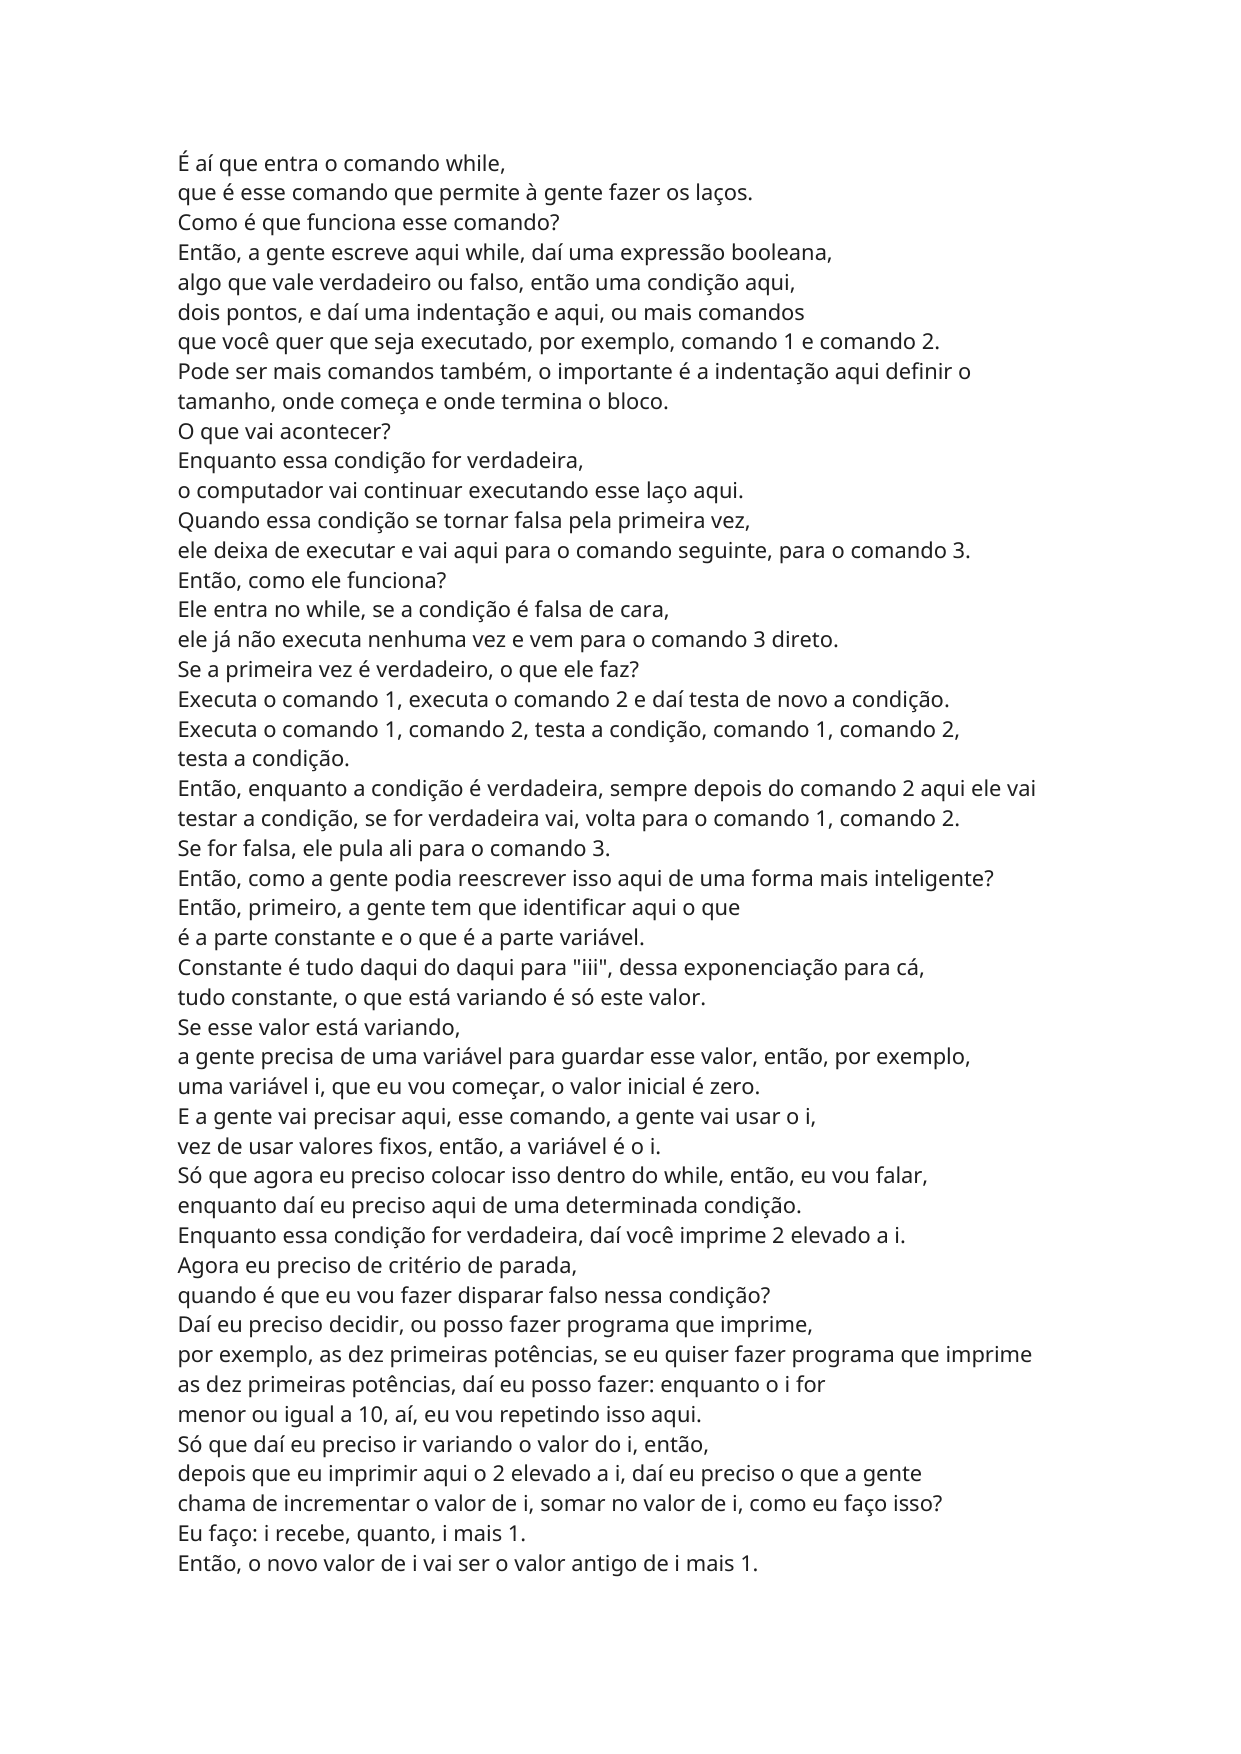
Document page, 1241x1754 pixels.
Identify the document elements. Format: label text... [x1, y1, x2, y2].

text dois pontos, e daí uma indentação e aqui, ou mais comandos [177, 297, 1063, 326]
text que você quer que seja executado, por exemplo, comando 1 e comando 2. [177, 326, 1063, 356]
text Só que daí eu preciso ir variando o valor do i, então, [177, 1429, 1063, 1458]
text uma variável i, que eu vou começar, o valor inicial é zero. [177, 1071, 1063, 1101]
text ele já não executa nenhuma vez e vem para o comando 3 direto. [177, 624, 1063, 654]
text a gente precisa de uma variável para guardar esse valor, então, por exemplo, [177, 1041, 1063, 1071]
text menor ou igual a 10, aí, eu vou repetindo isso aqui. [177, 1399, 1063, 1429]
text Então, enquanto a condição é verdadeira, sempre depois do comando 2 aqui ele vai [177, 773, 1063, 803]
text vez de usar valores fixos, então, a variável é o i. [177, 1131, 1063, 1161]
text por exemplo, as dez primeiras potências, se eu quiser fazer programa que imprime [177, 1339, 1063, 1369]
text tudo constante, o que está variando é só este valor. [177, 982, 1063, 1012]
text Como é que funciona esse comando? [177, 207, 1063, 237]
text Constante é tudo daqui do daqui para "iii", dessa exponenciação para cá, [177, 952, 1063, 982]
text Se a primeira vez é verdadeiro, o que ele faz? [177, 654, 1063, 684]
text Eu faço: i recebe, quanto, i mais 1. [177, 1518, 1063, 1548]
text tamanho, onde começa e onde termina o bloco. [177, 386, 1063, 416]
text Então, primeiro, a gente tem que identificar aqui o que [177, 892, 1063, 922]
text Se for falsa, ele pula ali para o comando 3. [177, 833, 1063, 863]
text Executa o comando 1, comando 2, testa a condição, comando 1, comando 2, [177, 714, 1063, 743]
text Quando essa condição se tornar falsa pela primeira vez, [177, 505, 1063, 535]
text testa a condição. [177, 743, 1063, 773]
text ele deixa de executar e vai aqui para o comando seguinte, para o comando 3. [177, 535, 1063, 565]
text Então, a gente escreve aqui while, daí uma expressão booleana, [177, 237, 1063, 267]
text que é esse comando que permite à gente fazer os laços. [177, 177, 1063, 207]
text é a parte constante e o que é a parte variável. [177, 922, 1063, 952]
text o computador vai continuar executando esse laço aqui. [177, 475, 1063, 505]
text Então, como ele funciona? [177, 565, 1063, 594]
text quando é que eu vou fazer disparar falso nessa condição? [177, 1280, 1063, 1309]
text algo que vale verdadeiro ou falso, então uma condição aqui, [177, 267, 1063, 297]
text Enquanto essa condição for verdadeira, daí você imprime 2 elevado a i. [177, 1220, 1063, 1250]
text depois que eu imprimir aqui o 2 elevado a i, daí eu preciso o que a gente [177, 1458, 1063, 1488]
text O que vai acontecer? [177, 416, 1063, 446]
text Pode ser mais comandos também, o importante é a indentação aqui definir o [177, 356, 1063, 386]
text Executa o comando 1, executa o comando 2 e daí testa de novo a condição. [177, 684, 1063, 714]
text Só que agora eu preciso colocar isso dentro do while, então, eu vou falar, [177, 1161, 1063, 1190]
text as dez primeiras potências, daí eu posso fazer: enquanto o i for [177, 1369, 1063, 1399]
text Ele entra no while, se a condição é falsa de cara, [177, 594, 1063, 624]
text E a gente vai precisar aqui, esse comando, a gente vai usar o i, [177, 1101, 1063, 1131]
text testar a condição, se for verdadeira vai, volta para o comando 1, comando 2. [177, 803, 1063, 833]
text Enquanto essa condição for verdadeira, [177, 446, 1063, 475]
text É aí que entra o comando while, [177, 148, 1063, 177]
text chama de incrementar o valor de i, somar no valor de i, como eu faço isso? [177, 1488, 1063, 1518]
text Então, como a gente podia reescrever isso aqui de uma forma mais inteligente? [177, 863, 1063, 892]
text Agora eu preciso de critério de parada, [177, 1250, 1063, 1280]
text Então, o novo valor de i vai ser o valor antigo de i mais 1. [177, 1548, 1063, 1578]
text Daí eu preciso decidir, ou posso fazer programa que imprime, [177, 1309, 1063, 1339]
text Se esse valor está variando, [177, 1012, 1063, 1041]
text enquanto daí eu preciso aqui de uma determinada condição. [177, 1190, 1063, 1220]
